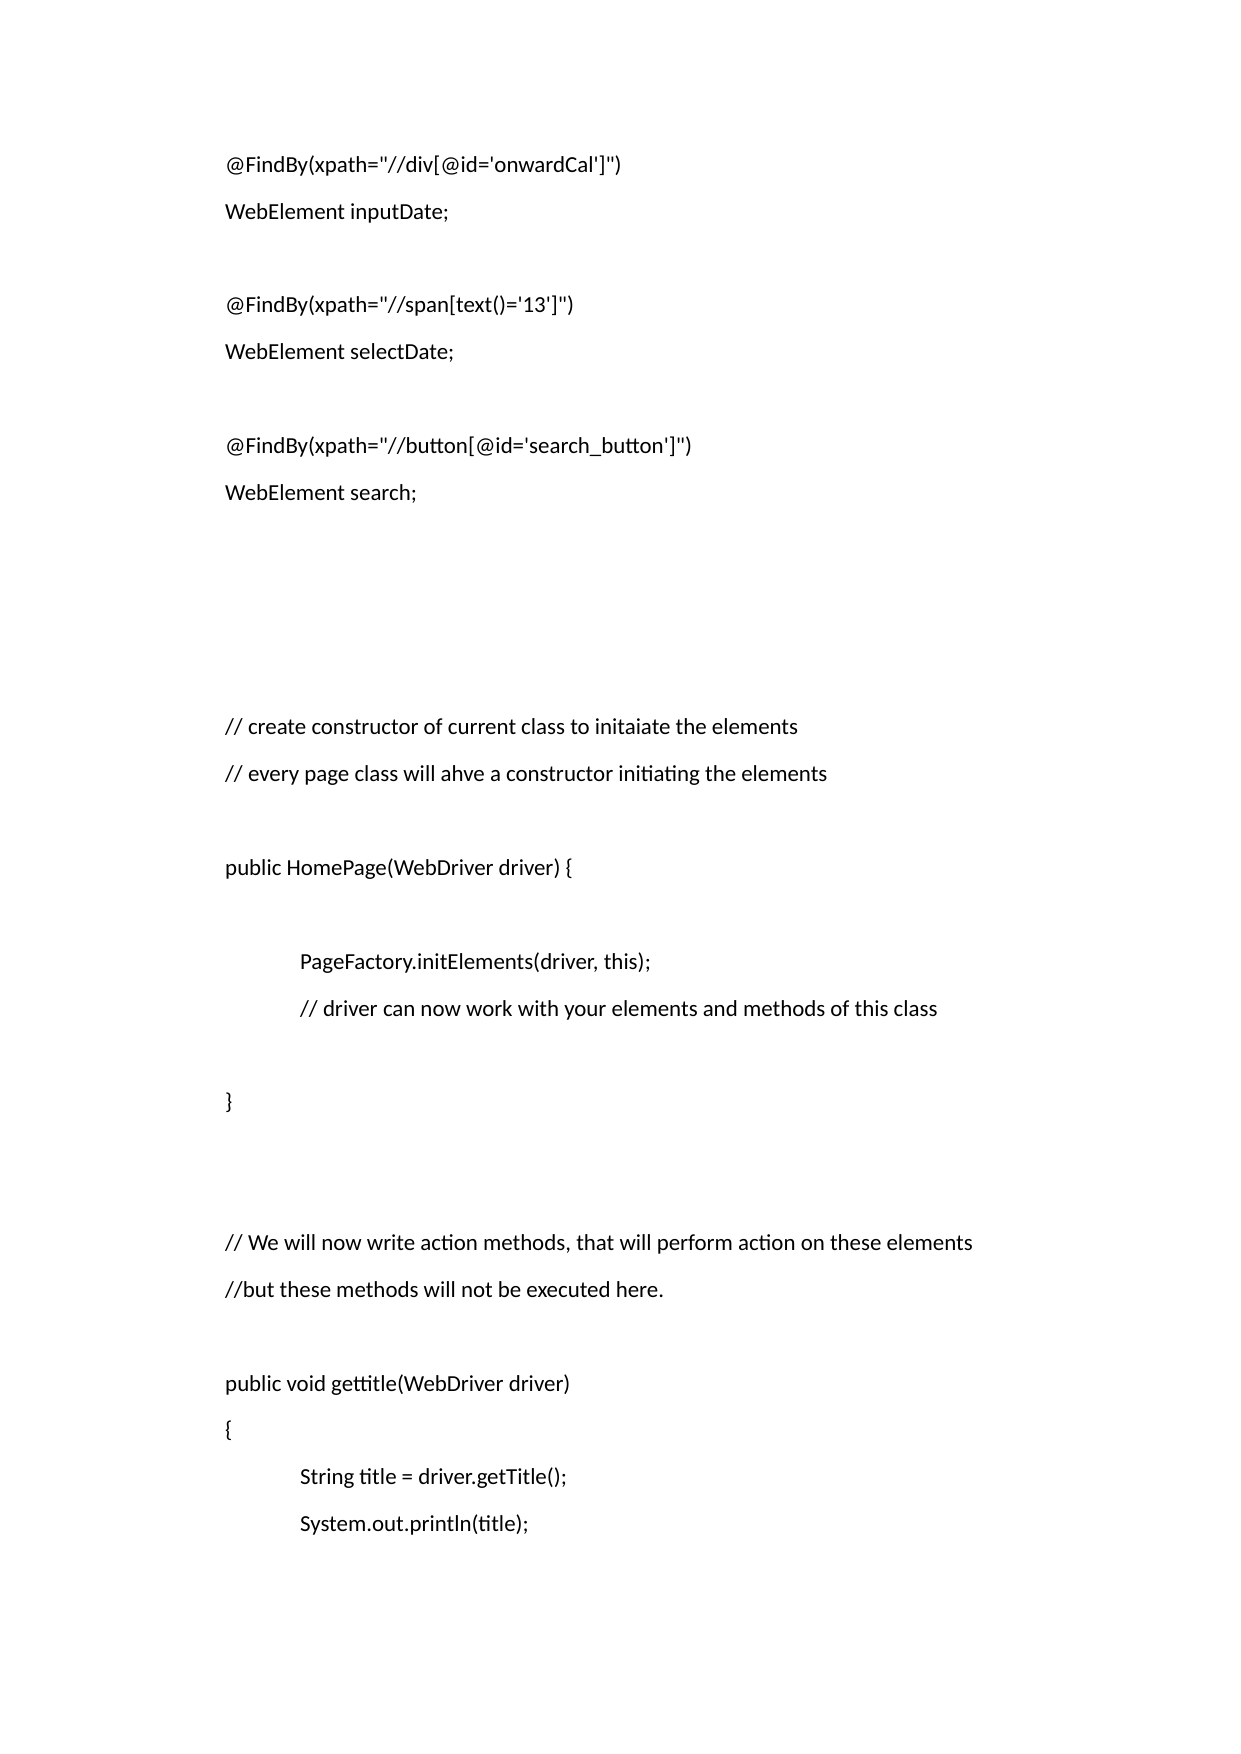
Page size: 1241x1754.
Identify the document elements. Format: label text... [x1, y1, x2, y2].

text WebElement selectDate; [150, 337, 1090, 366]
text WebElement inputDate; [150, 197, 1090, 225]
text String title = driver.getTitle(); [150, 1462, 1090, 1491]
text public HomePage(WebDriver driver) { [150, 853, 1090, 881]
text @FindBy(xpath="//span[text()='13']") [150, 291, 1090, 319]
text @FindBy(xpath="//div[@id='onwardCal']") [150, 150, 1090, 178]
text // every page class will ahve a constructor initiating the elements [150, 759, 1090, 787]
text { [150, 1416, 1090, 1444]
text // driver can now work with your elements and methods of this class [150, 994, 1090, 1022]
text PageFactory.initElements(driver, this); [150, 947, 1090, 975]
text System.out.println(title); [150, 1509, 1090, 1537]
text WebElement search; [150, 478, 1090, 506]
text // create constructor of current class to initaiate the elements [150, 712, 1090, 741]
text @FindBy(xpath="//button[@id='search_button']") [150, 431, 1090, 459]
text public void gettitle(WebDriver driver) [150, 1369, 1090, 1397]
text //but these methods will not be executed here. [150, 1275, 1090, 1303]
text } [150, 1087, 1090, 1116]
text // We will now write action methods, that will perform action on these elements [150, 1228, 1090, 1256]
